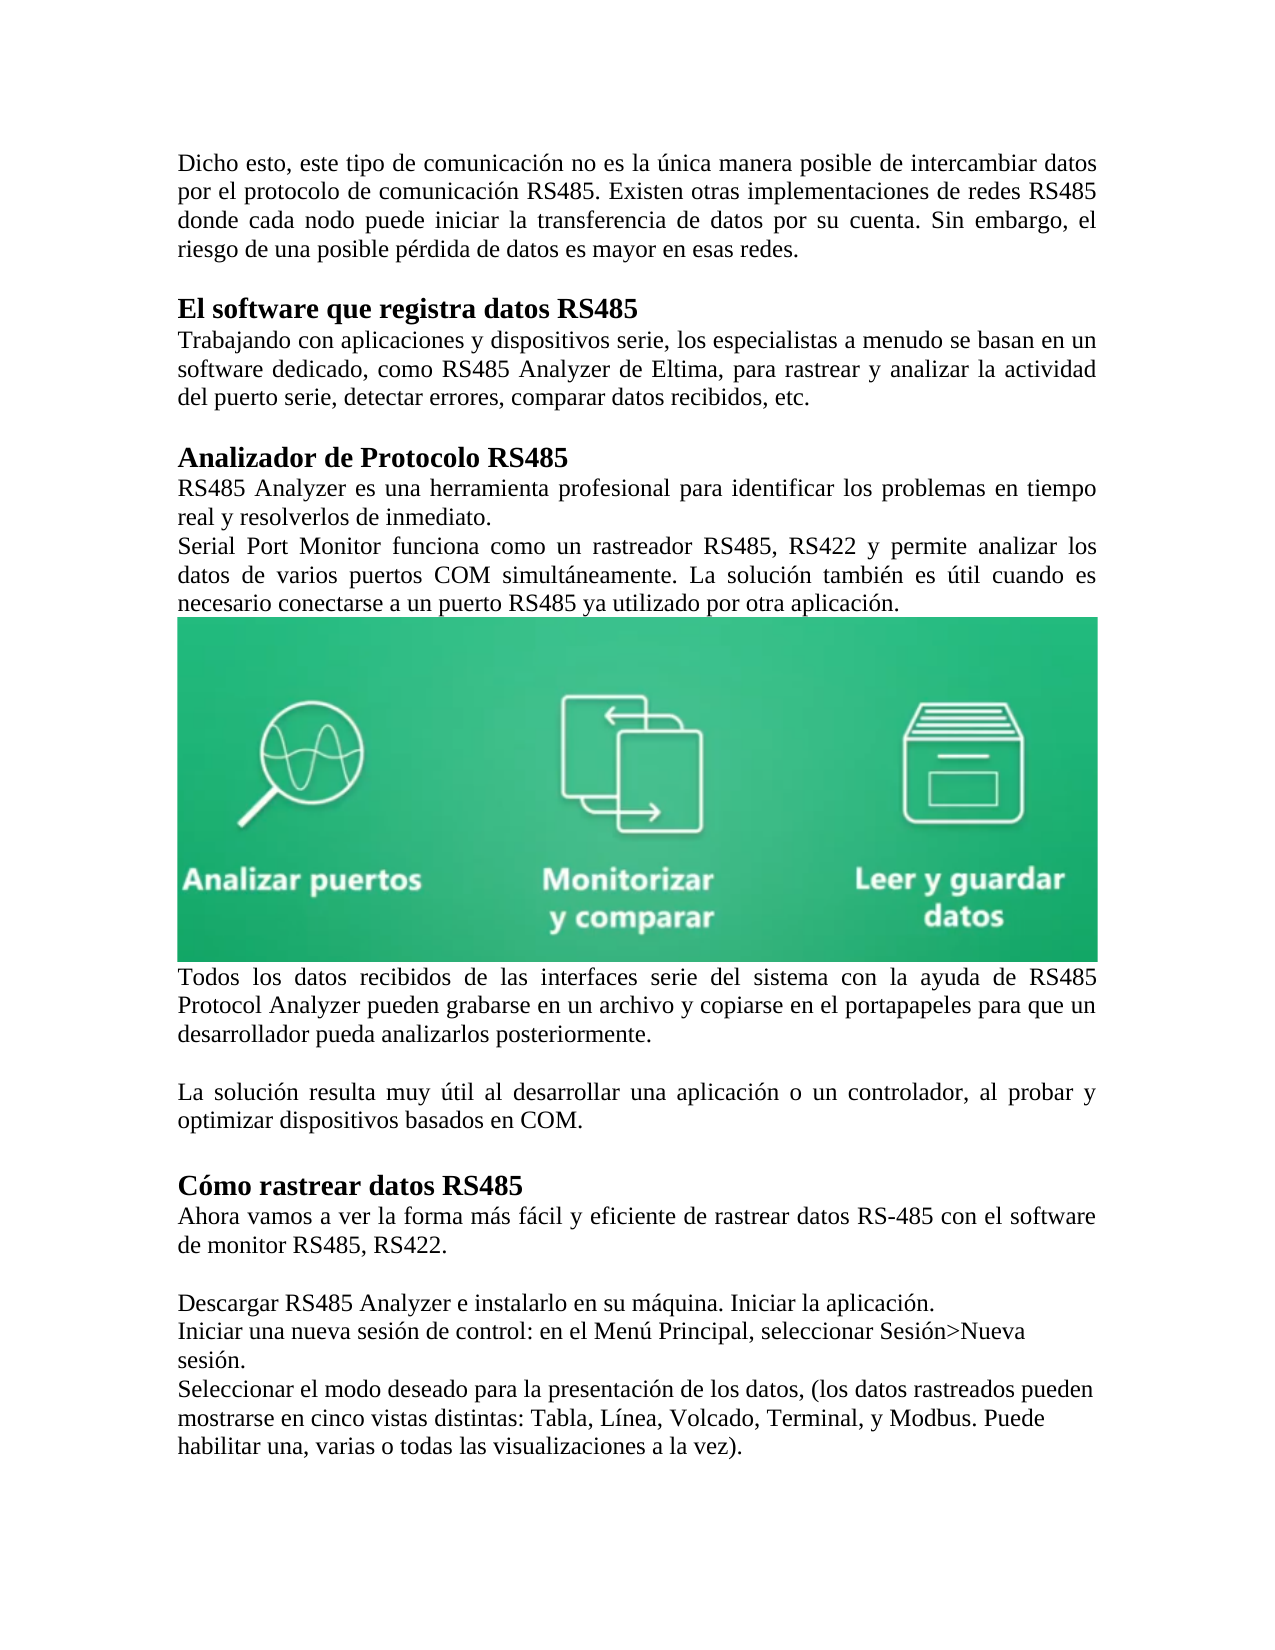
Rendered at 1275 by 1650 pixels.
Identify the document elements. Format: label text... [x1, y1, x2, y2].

text Serial Port Monitor funciona como un rastreador RS485, RS422 y permite analizar los datos de varios puertos COM simultáneamente. La solución también es útil cuando es necesario conectarse a un puerto RS485 ya utilizado por otra aplicación. [177, 531, 1098, 617]
text Analizador de Protocolo RS485 [177, 440, 1098, 473]
text Todos los datos recibidos de las interfaces serie del sistema con la ayuda de RS485 Protocol Analyzer pueden grabarse en un archivo y copiarse en el portapapeles para que un desarrollador pueda analizarlos posteriormente. [177, 962, 1098, 1048]
text La solución resulta muy útil al desarrollar una aplicación o un controlador, al probar y optimizar dispositivos basados en COM. [177, 1077, 1098, 1134]
picture [177, 617, 1098, 962]
text Iniciar una nueva sesión de control: en el Menú Principal, seleccionar Sesión>Nueva sesión. [177, 1316, 1098, 1374]
text Dicho esto, este tipo de comunicación no es la única manera posible de intercambiar datos por el protocolo de comunicación RS485. Existen otras implementaciones de redes RS485 donde cada nodo puede iniciar la transferencia de datos por su cuenta. Sin embargo, el riesgo de una posible pérdida de datos es mayor en esas redes. [177, 148, 1098, 263]
text Ahora vamos a ver la forma más fácil y eficiente de rastrear datos RS-485 con el software de monitor RS485, RS422. [177, 1201, 1098, 1259]
text Descargar RS485 Analyzer e instalarlo en su máquina. Iniciar la aplicación. [177, 1288, 1098, 1316]
text RS485 Analyzer es una herramienta profesional para identificar los problemas en tiempo real y resolverlos de inmediato. [177, 473, 1098, 531]
text Trabajando con aplicaciones y dispositivos serie, los especialistas a menudo se basan en un software dedicado, como RS485 Analyzer de Eltima, para rastrear y analizar la actividad del puerto serie, detectar errores, comparar datos recibidos, etc. [177, 325, 1098, 411]
text El software que registra datos RS485 [177, 291, 1098, 325]
text Seleccionar el modo deseado para la presentación de los datos, (los datos rastreados pueden mostrarse en cinco vistas distintas: Tabla, Línea, Volcado, Terminal, y Modbus. Puede habilitar una, varias o todas las visualizaciones a la vez). [177, 1374, 1098, 1460]
text Cómo rastrear datos RS485 [177, 1168, 1098, 1201]
